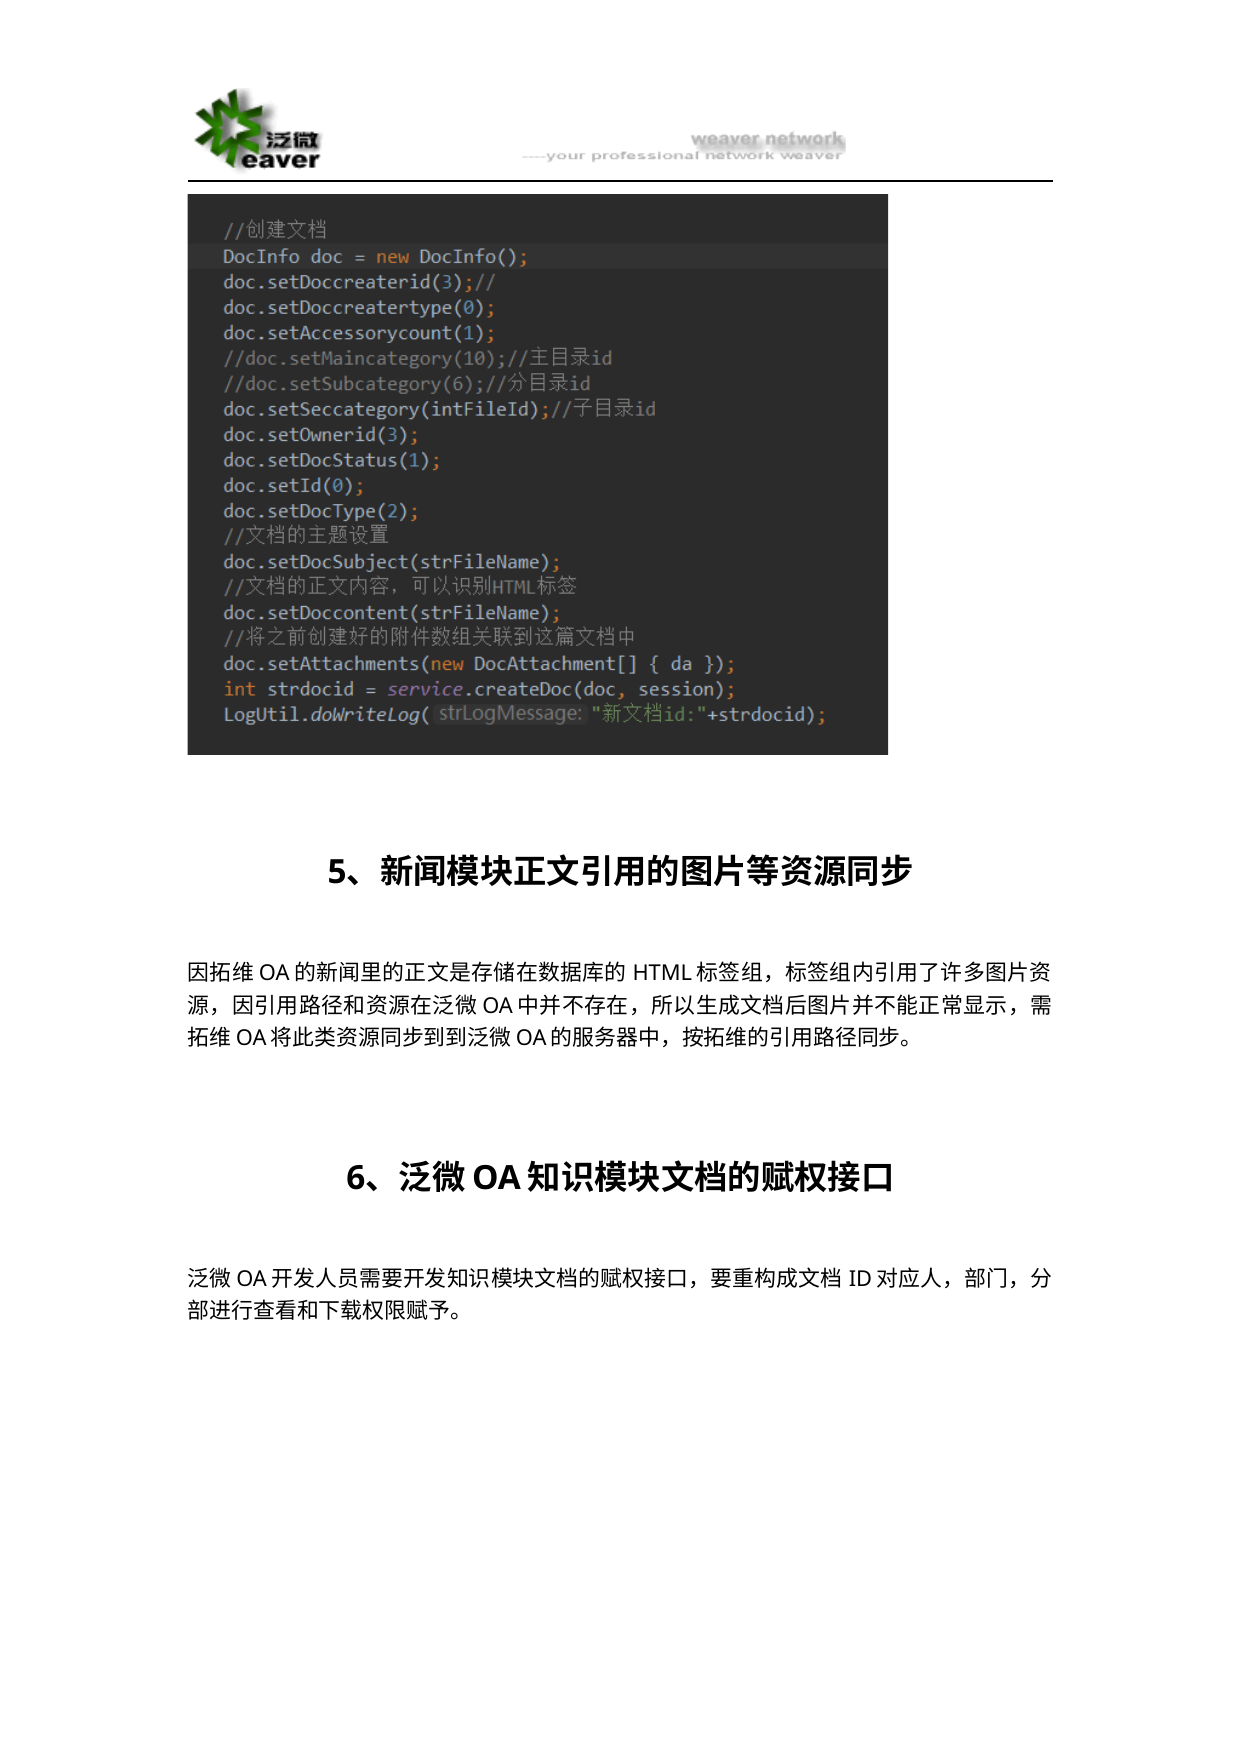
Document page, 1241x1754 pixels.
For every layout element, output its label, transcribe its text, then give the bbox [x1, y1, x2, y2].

subtitle 6、泛微OA知识模块文档的赋权接口 [187, 1142, 1053, 1207]
text 泛微OA开发人员需要开发知识模块文档的赋权接口，要重构成文档ID对应人，部门，分部进行查看和下载权限赋予。 [187, 1261, 1053, 1326]
picture [187, 194, 889, 755]
text 因拓维OA的新闻里的正文是存储在数据库的HTML标签组，标签组内引用了许多图片资源，因引用路径和资源在泛微OA中并不存在，所以生成文档后图片并不能正常显示，需拓维OA将此类资源同步到到泛微OA的服务器中，按拓维的引用路径同步。 [187, 955, 1053, 1052]
picture [470, 88, 846, 180]
picture [187, 88, 344, 181]
subtitle 5、新闻模块正文引用的图片等资源同步 [187, 837, 1053, 902]
